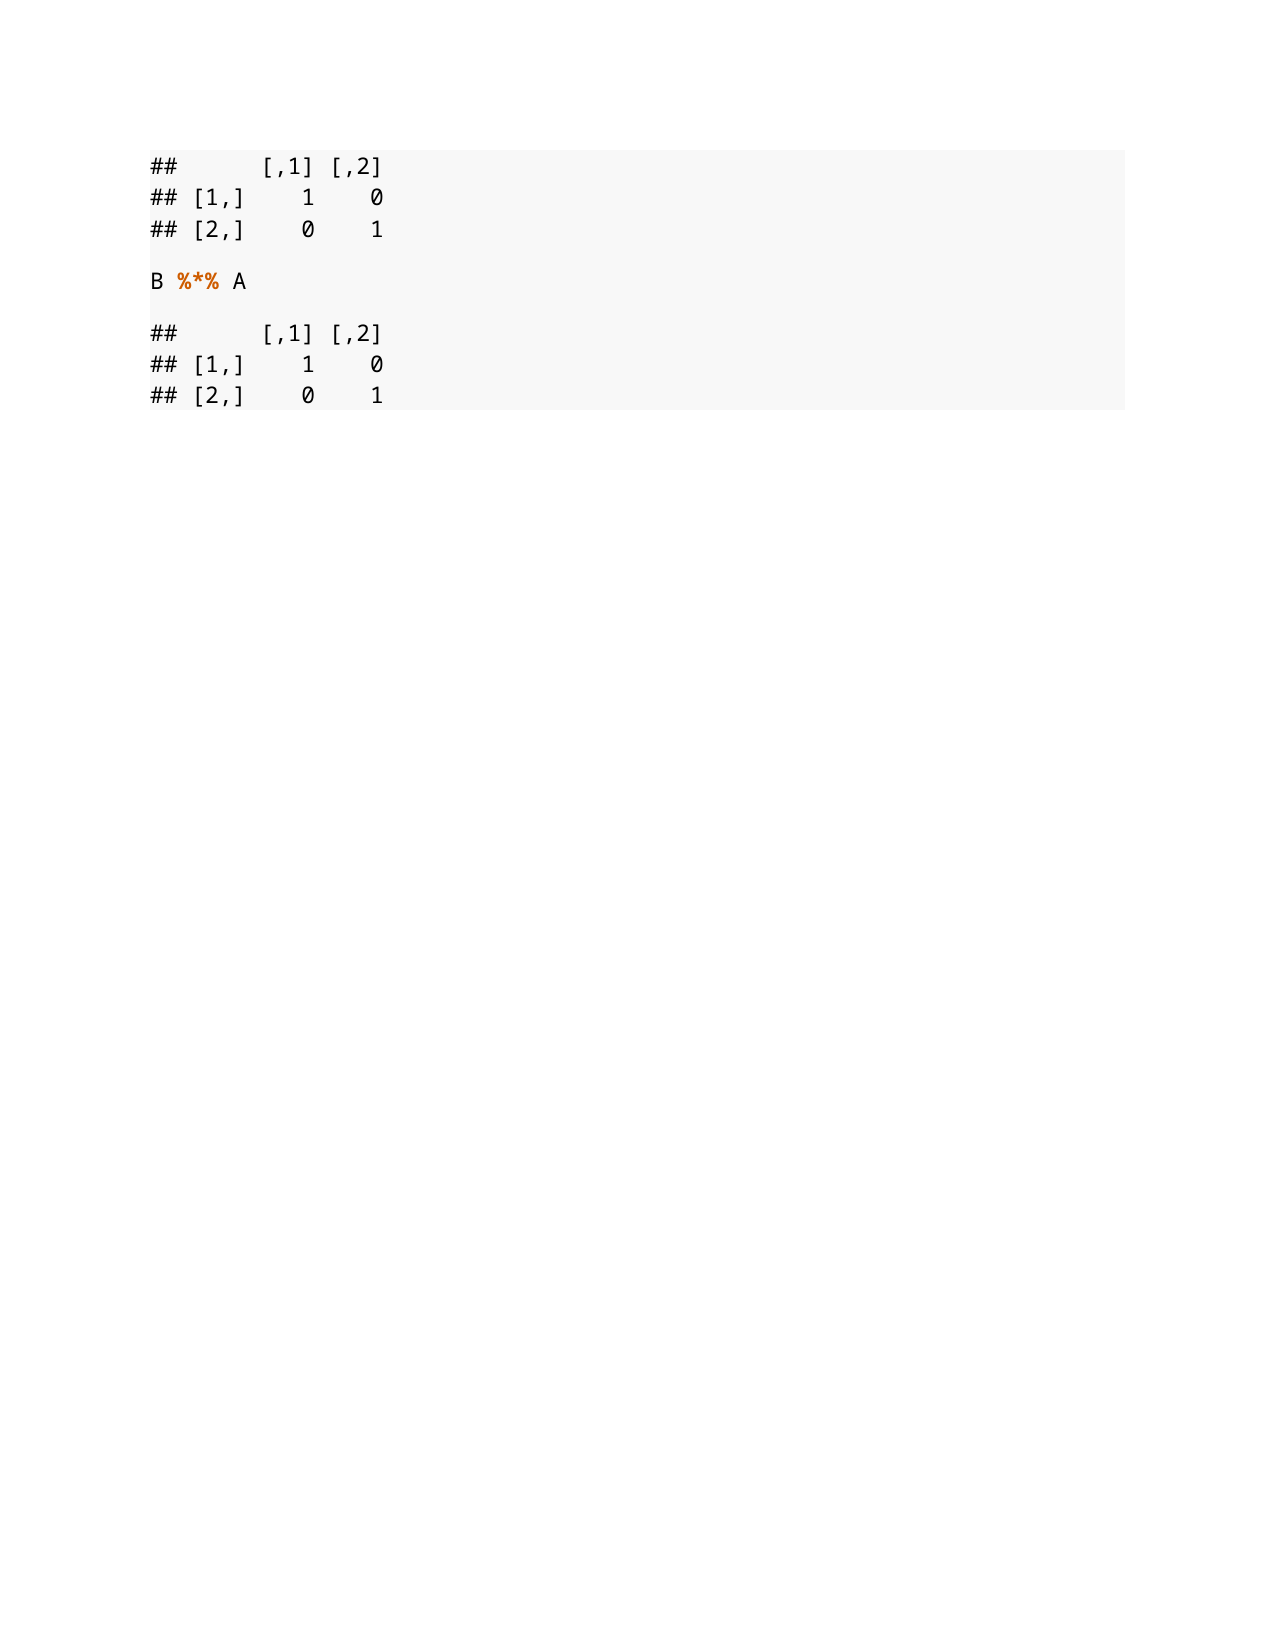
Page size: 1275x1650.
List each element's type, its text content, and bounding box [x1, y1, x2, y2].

text ## [,1] [,2] ## [1,] 1 0 ## [2,] 0 1 [150, 317, 1125, 410]
text ## [,1] [,2] ## [1,] 1 0 ## [2,] 0 1 [150, 150, 1125, 244]
text B %*% A [150, 264, 1125, 296]
